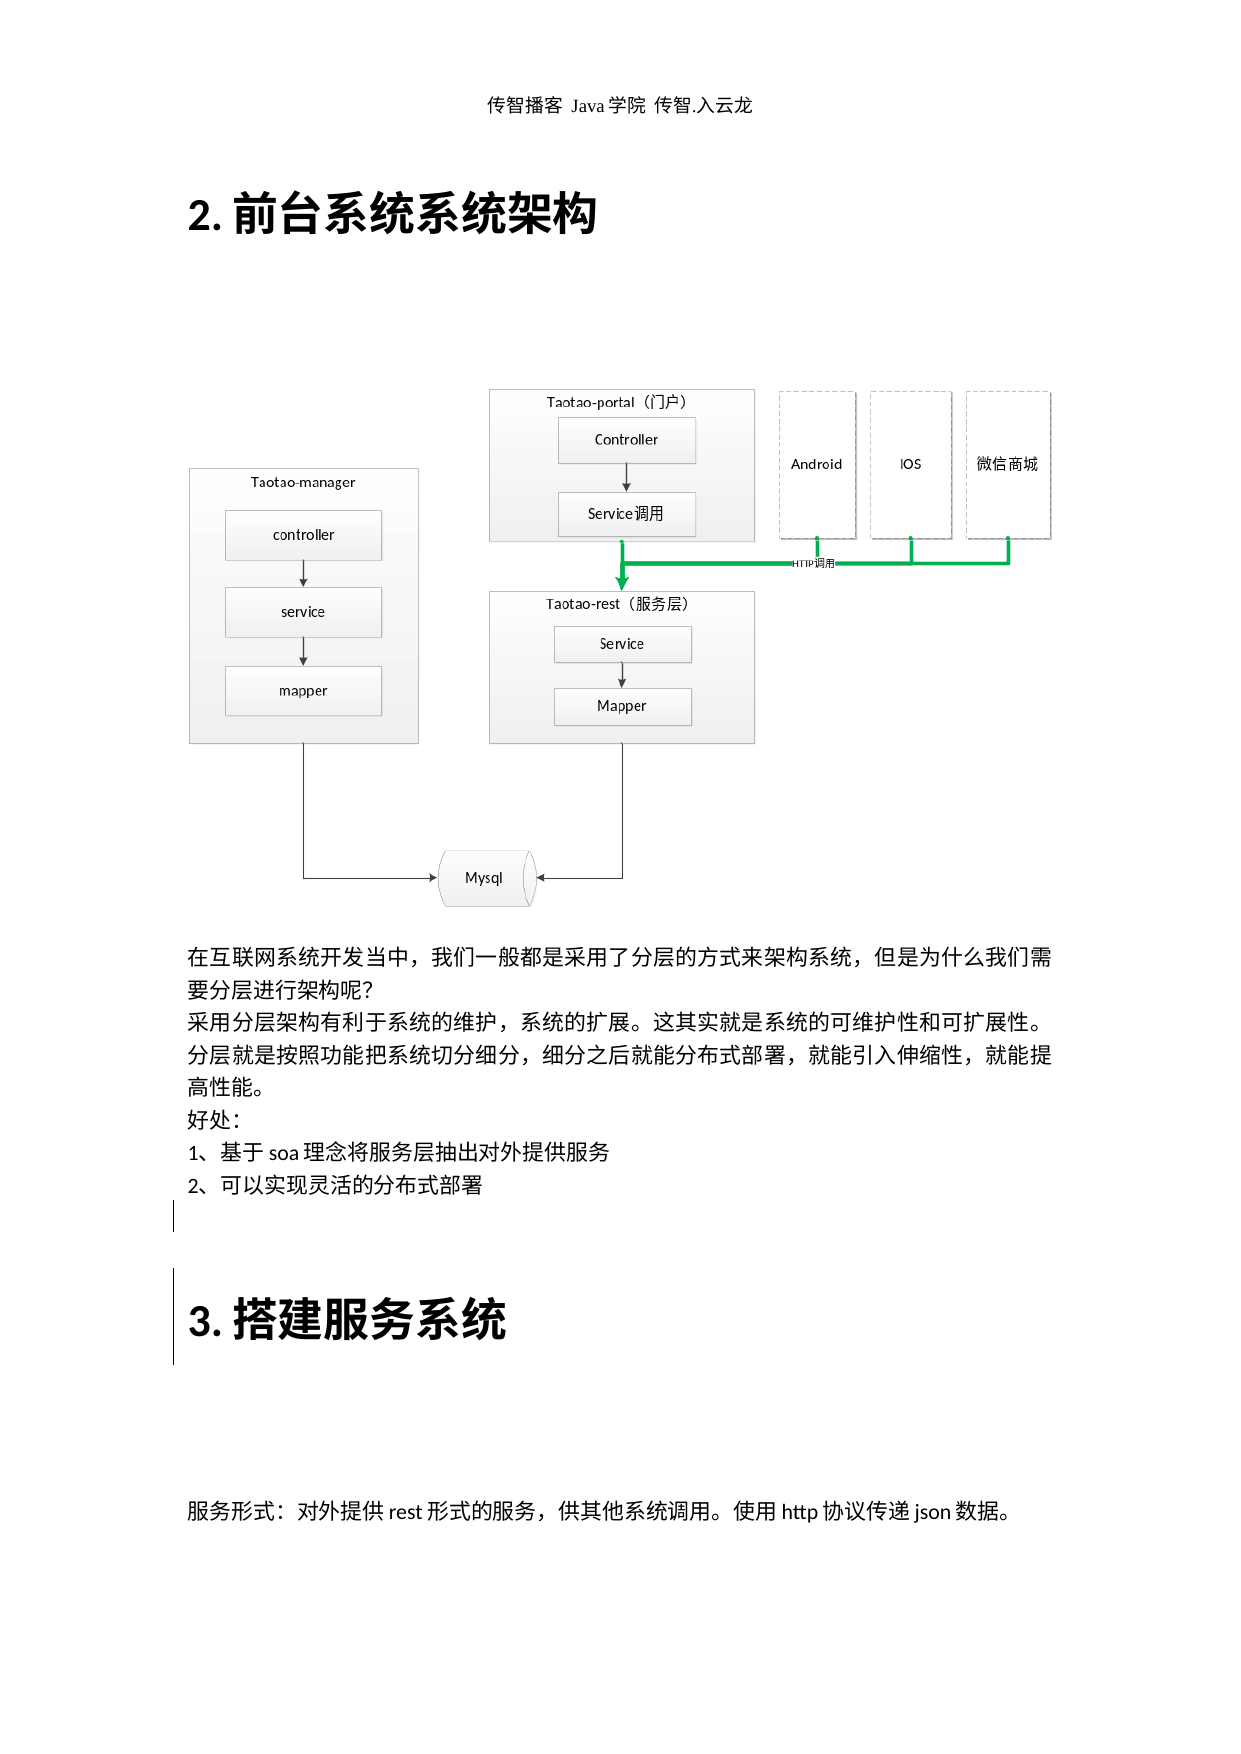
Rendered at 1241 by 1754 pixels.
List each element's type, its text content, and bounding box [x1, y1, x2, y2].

subtitle 前台系统系统架构 [187, 162, 1053, 259]
list 可以实现灵活的分布式部署 [187, 1167, 1053, 1200]
text 好处： [187, 1102, 1053, 1135]
text 服务形式：对外提供rest形式的服务，供其他系统调用。使用http协议传递json数据。 [187, 1493, 1053, 1526]
list 基于soa理念将服务层抽出对外提供服务 [187, 1135, 1053, 1167]
text 采用分层架构有利于系统的维护，系统的扩展。这其实就是系统的可维护性和可扩展性。分层就是按照功能把系统切分细分，细分之后就能分布式部署，就能引入伸缩性，就能提高性能。 [187, 1005, 1053, 1102]
subtitle 搭建服务系统 [187, 1268, 1053, 1365]
text 在互联网系统开发当中，我们一般都是采用了分层的方式来架构系统，但是为什么我们需要分层进行架构呢？ [187, 940, 1053, 1005]
